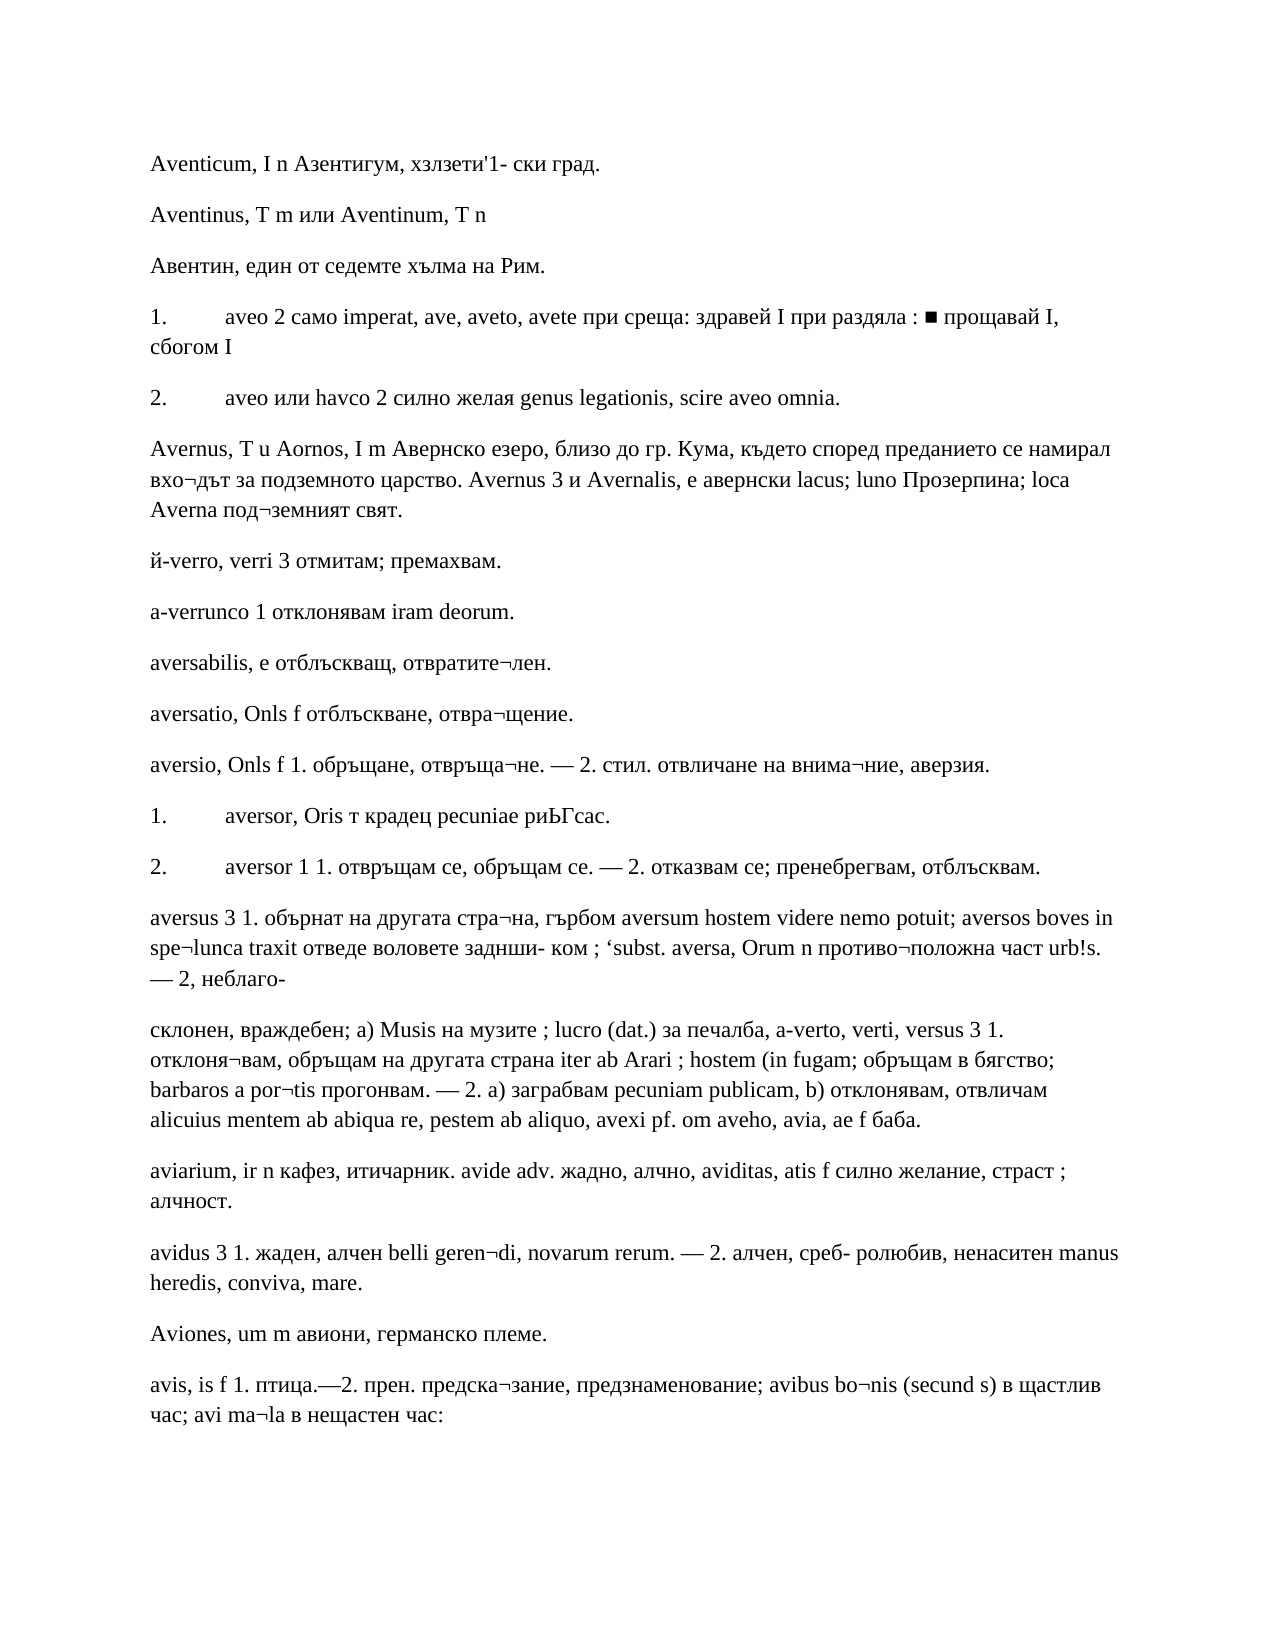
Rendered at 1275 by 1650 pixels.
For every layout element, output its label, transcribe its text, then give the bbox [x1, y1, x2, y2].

text Avernus, T u Aornos, I m Авернско езеро, близо до гр. Кума, където според преданието се намирал вхо¬дът за подземното царство. Avernus 3 и Avernalis, е авернски lacus; luno Прозерпина; loca Averna под¬земният свят. [150, 435, 1125, 522]
text Авентин, един от седемте хълма на Рим. [150, 252, 1125, 278]
text склонен, враждебен; а) Musis на музите ; lucro (dat.) за печалба, а-verto, verti, versus 3 1. отклоня¬вам, обръщам на другата страна iter ab Arari ; hostem (in fugam; обръщам в бягство; barbaros a por¬tis прогонвам. — 2. а) заграбвам pecuniam publicam, b) отклонявам, отвличам alicuius mentem ab abiqua re, pestem ab aliquo, avexi pf. om aveho, avia, ae f баба. [150, 1016, 1125, 1133]
text Aventinus, T m или Aventinum, T n [150, 201, 1125, 227]
text aversabilis, е отблъскващ, отвратите¬лен. [150, 649, 1125, 675]
text 1. aveo 2 само imperat, ave, aveto, avete при среща: здравей I при раздяла : ■ прощавай I, сбогом I [150, 303, 1125, 360]
text avis, is f 1. птица.—2. прен. предска¬зание, предзнаменование; avibus bo¬nis (secund s) в щастлив час; avi ma¬la в нещастен час: [150, 1371, 1125, 1427]
text aversus 3 1. обърнат на другата стра¬на, гърбом aversum hostem videre nemo potuit; aversos boves in spe¬lunca traxit отведе воловете заднши- ком ; ‘subst. aversa, Orum n противо¬положна част urb!s. — 2, неблаго- [150, 904, 1125, 991]
text 1. aversor, Oris т крадец pecuniae риЬГсас. [150, 802, 1125, 828]
text й-verro, verri 3 отмитам; премахвам. [150, 547, 1125, 573]
text 2. aveo или havco 2 силно желая genus legationis, scire aveo omnia. [150, 384, 1125, 411]
text a-verrunco 1 отклонявам iram deorum. [150, 598, 1125, 624]
text Aventicum, I n Азентигум, хзлзети'1- ски град. [150, 150, 1125, 176]
text aversatio, Onls f отблъскване, отвра¬щение. [150, 700, 1125, 726]
text aviarium, ir n кафез, итичарник. avide adv. жадно, алчно, aviditas, atis f силно желание, страст ; алчност. [150, 1157, 1125, 1214]
text avidus 3 1. жаден, алчен belli geren¬di, novarum rerum. — 2. алчен, среб- ролюбив, ненаситен manus heredis, conviva, mare. [150, 1238, 1125, 1295]
text aversio, Onls f 1. обръщане, отвръща¬не. — 2. стил. отвличане на внима¬ние, аверзия. [150, 751, 1125, 777]
text 2. aversor 1 1. отвръщам се, обръщам се. — 2. отказвам се; пренебрегвам, отблъсквам. [150, 853, 1125, 879]
text Aviones, um m авиони, германско племе. [150, 1320, 1125, 1346]
